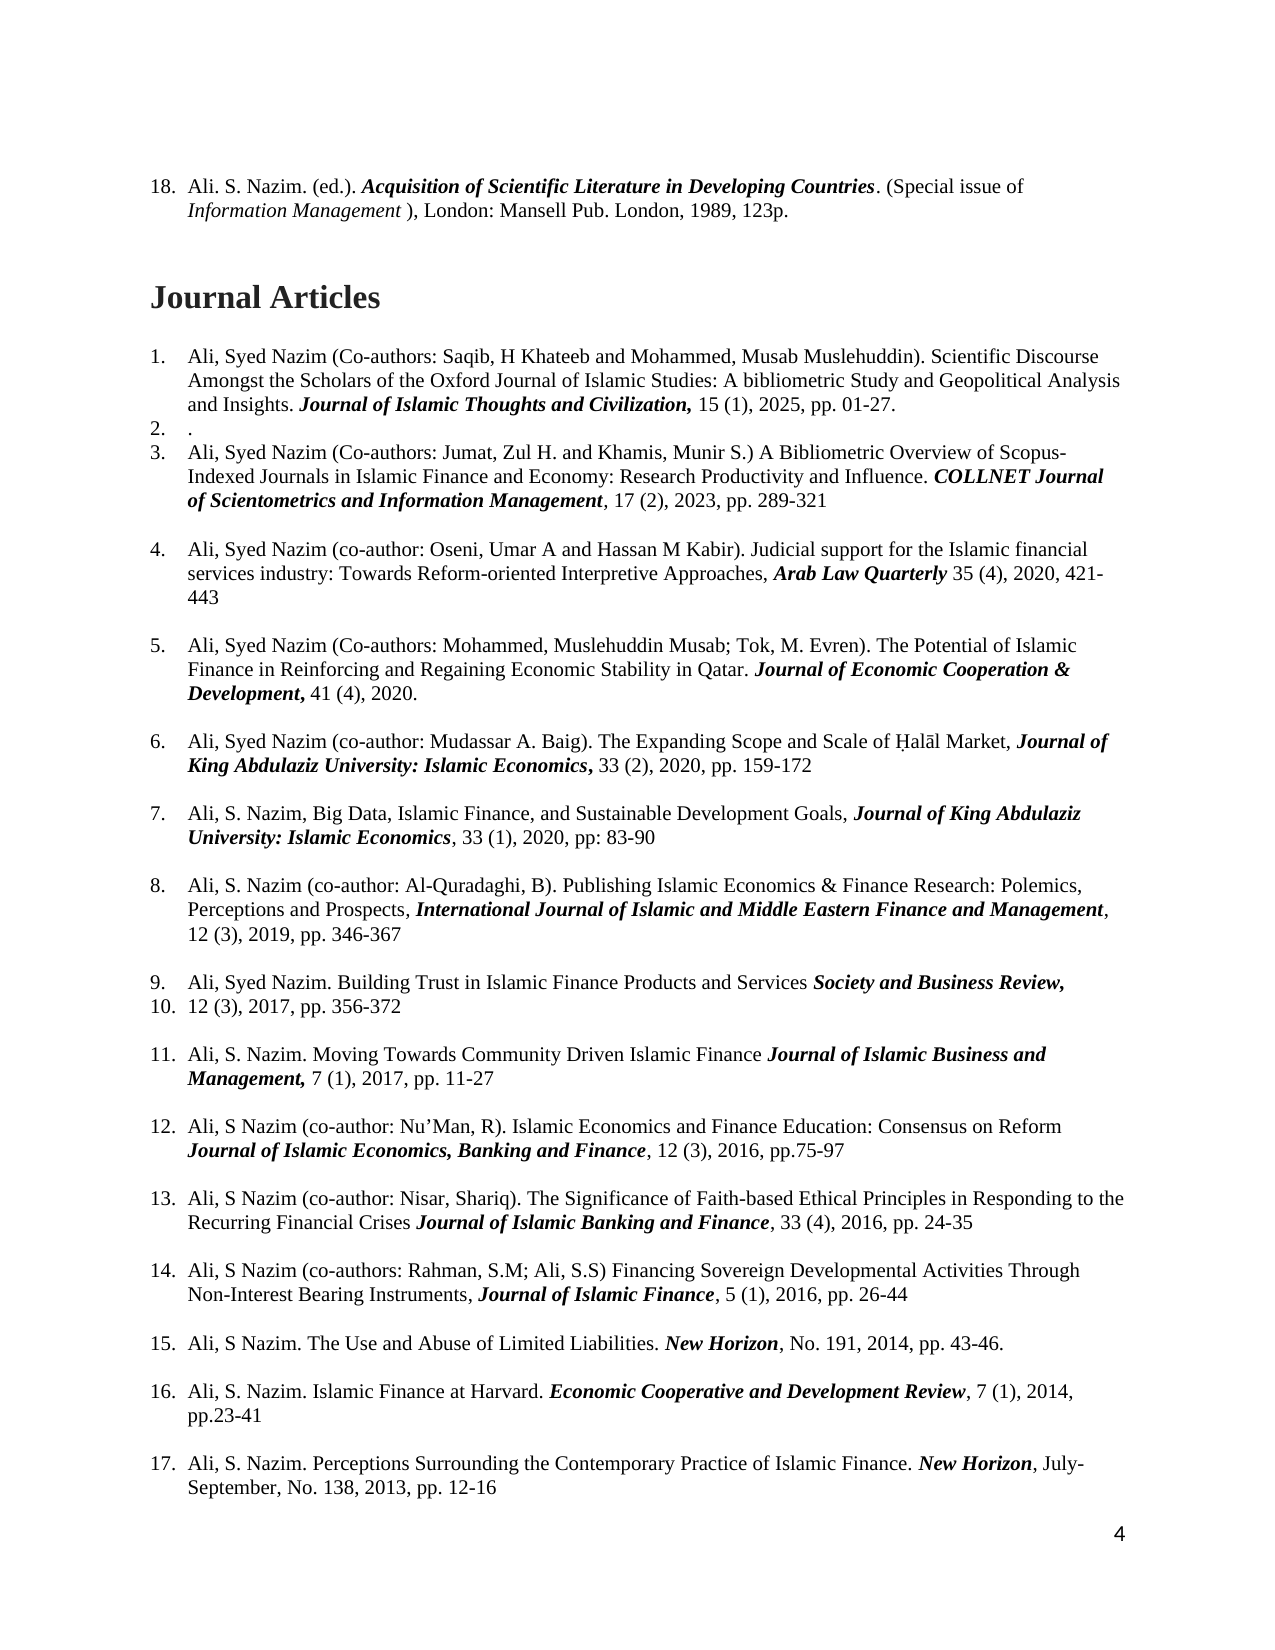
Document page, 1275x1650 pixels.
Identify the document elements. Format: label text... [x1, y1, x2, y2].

list Ali, Syed Nazim (Co-authors: Mohammed, Muslehuddin Musab; Tok, M. Evren). The Potential of Islamic Finance in Reinforcing and Regaining Economic Stability in Qatar. Journal of Economic Cooperation & Development, 41 (4), 2020. [150, 633, 1125, 705]
list Ali, S Nazim (co-authors: Rahman, S.M; Ali, S.S) Financing Sovereign Developmental Activities Through Non-Interest Bearing Instruments, Journal of Islamic Finance, 5 (1), 2016, pp. 26-44 [150, 1258, 1125, 1306]
list 12 (3), 2017, pp. 356-372 [150, 994, 1125, 1018]
text Journal Articles [150, 277, 1125, 316]
list Ali, S. Nazim. Perceptions Surrounding the Contemporary Practice of Islamic Finance. New Horizon, July-September, No. 138, 2013, pp. 12-16 [150, 1451, 1125, 1499]
list Ali, S Nazim. The Use and Abuse of Limited Liabilities. New Horizon, No. 191, 2014, pp. 43-46. [150, 1331, 1125, 1354]
list Ali, Syed Nazim (co-author: Oseni, Umar A and Hassan M Kabir). Judicial support for the Islamic financial services industry: Towards Reform-oriented Interpretive Approaches, Arab Law Quarterly 35 (4), 2020, 421-443 [150, 536, 1125, 609]
list Ali, Syed Nazim (co-author: Mudassar A. Baig). The Expanding Scope and Scale of Ḥalāl Market, Journal of King Abdulaziz University: Islamic Economics, 33 (2), 2020, pp. 159-172 [150, 729, 1125, 777]
list Ali, S. Nazim, Big Data, Islamic Finance, and Sustainable Development Goals, Journal of King Abdulaziz University: Islamic Economics, 33 (1), 2020, pp: 83-90 [150, 801, 1125, 849]
list Ali, S Nazim (co-author: Nisar, Shariq). The Significance of Faith-based Ethical Principles in Responding to the Recurring Financial Crises Journal of Islamic Banking and Finance, 33 (4), 2016, pp. 24-35 [150, 1186, 1125, 1234]
list Ali, Syed Nazim (Co-authors: Jumat, Zul H. and Khamis, Munir S.) A Bibliometric Overview of Scopus-Indexed Journals in Islamic Finance and Economy: Research Productivity and Influence. COLLNET Journal of Scientometrics and Information Management, 17 (2), 2023, pp. 289-321 [150, 440, 1125, 512]
list Ali, S. Nazim (co-author: Al-Quradaghi, B). Publishing Islamic Economics & Finance Research: Polemics, Perceptions and Prospects, International Journal of Islamic and Middle Eastern Finance and Management, 12 (3), 2019, pp. 346-367 [150, 873, 1125, 946]
list Ali, S. Nazim. Moving Towards Community Driven Islamic Finance Journal of Islamic Business and Management, 7 (1), 2017, pp. 11-27 [150, 1042, 1125, 1090]
list . [150, 416, 1125, 440]
list Ali, Syed Nazim (Co-authors: Saqib, H Khateeb and Mohammed, Musab Muslehuddin). Scientific Discourse Amongst the Scholars of the Oxford Journal of Islamic Studies: A bibliometric Study and Geopolitical Analysis and Insights. Journal of Islamic Thoughts and Civilization, 15 (1), 2025, pp. 01-27. [150, 344, 1125, 416]
list Ali, S Nazim (co-author: Nu’Man, R). Islamic Economics and Finance Education: Consensus on Reform Journal of Islamic Economics, Banking and Finance, 12 (3), 2016, pp.75-97 [150, 1114, 1125, 1162]
list Ali. S. Nazim. (ed.). Acquisition of Scientific Literature in Developing Countries. (Special issue of Information Management ), London: Mansell Pub. London, 1989, 123p. [150, 174, 1125, 222]
list Ali, S. Nazim. Islamic Finance at Harvard. Economic Cooperative and Development Review, 7 (1), 2014, pp.23-41 [150, 1379, 1125, 1427]
list Ali, Syed Nazim. Building Trust in Islamic Finance Products and Services Society and Business Review, [150, 969, 1125, 994]
